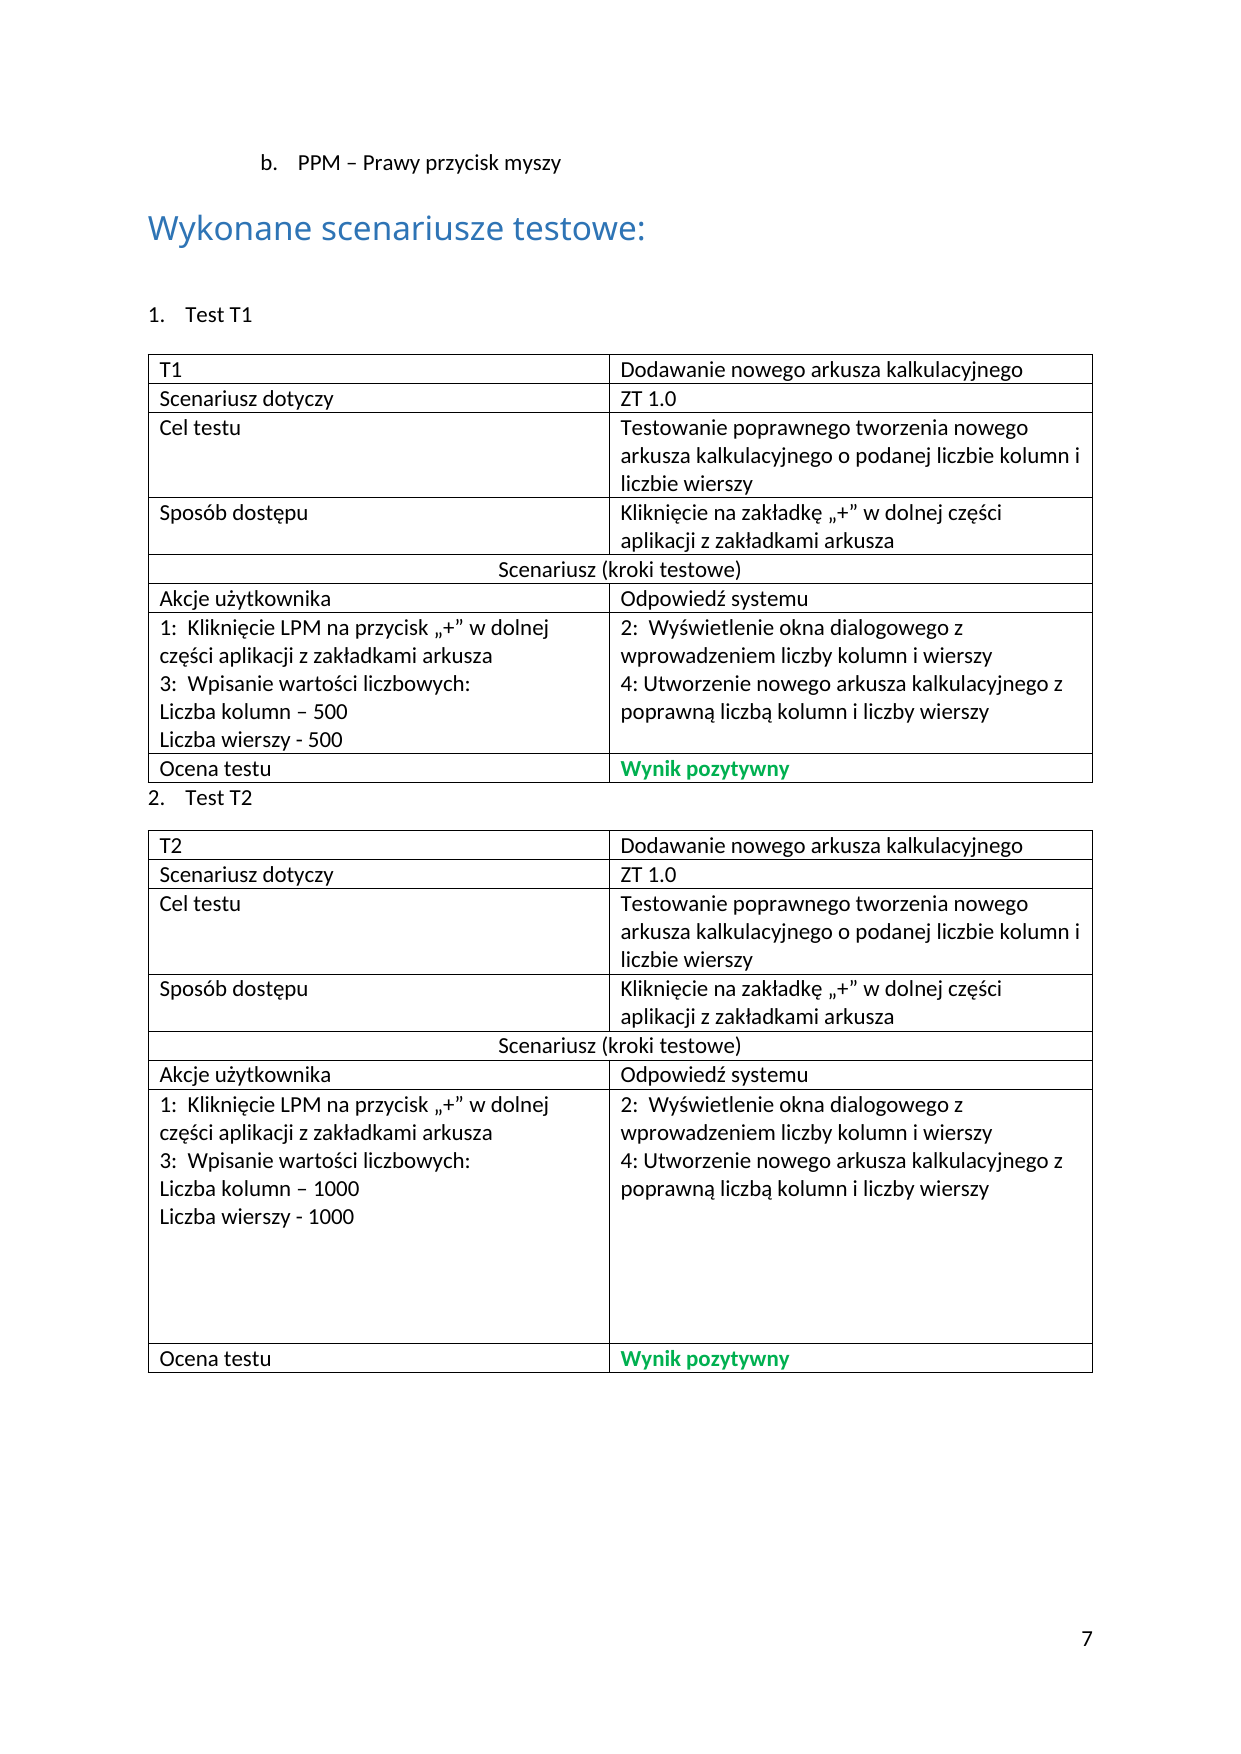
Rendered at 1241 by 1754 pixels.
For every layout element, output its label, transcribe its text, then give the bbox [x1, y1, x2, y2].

table_cell Cel testu [149, 889, 609, 973]
table_cell ZT 1.0 [610, 860, 1092, 888]
table_cell Testowanie poprawnego tworzenia nowego arkusza kalkulacyjnego o podanej liczbie kolumn i liczbie wierszy [610, 889, 1092, 973]
table_cell Wynik pozytywny [610, 754, 1092, 782]
table_header Dodawanie nowego arkusza kalkulacyjnego [610, 355, 1092, 383]
table_header T2 [149, 831, 609, 859]
table_cell Akcje użytkownika [149, 1061, 609, 1089]
table_cell Sposób dostępu [149, 975, 609, 1031]
table_header Dodawanie nowego arkusza kalkulacyjnego [610, 831, 1092, 859]
table_cell Scenariusz (kroki testowe) [149, 1032, 1092, 1059]
table_cell 2: Wyświetlenie okna dialogowego z wprowadzeniem liczby kolumn i wierszy 4: Utworzenie nowego arkusza kalkulacyjnego z poprawną liczbą kolumn i liczby wierszy [610, 1090, 1092, 1343]
table_cell Sposób dostępu [149, 498, 609, 554]
list Test T2 [148, 783, 1093, 811]
table_cell Cel testu [149, 413, 609, 497]
table_cell Kliknięcie na zakładkę „+” w dolnej części aplikacji z zakładkami arkusza [610, 498, 1092, 554]
table_cell Testowanie poprawnego tworzenia nowego arkusza kalkulacyjnego o podanej liczbie kolumn i liczbie wierszy [610, 413, 1092, 497]
list Test T1 [148, 301, 1093, 329]
table_cell Wynik pozytywny [610, 1344, 1092, 1372]
table_cell Odpowiedź systemu [610, 1061, 1092, 1089]
table_cell Scenariusz dotyczy [149, 384, 609, 412]
table_cell 2: Wyświetlenie okna dialogowego z wprowadzeniem liczby kolumn i wierszy 4: Utworzenie nowego arkusza kalkulacyjnego z poprawną liczbą kolumn i liczby wierszy [610, 613, 1092, 753]
table_header T1 [149, 355, 609, 383]
table_cell 1: Kliknięcie LPM na przycisk „+” w dolnej części aplikacji z zakładkami arkusza 3: Wpisanie wartości liczbowych: Liczba kolumn – 1000 Liczba wierszy - 1000 [149, 1090, 609, 1343]
subtitle Wykonane scenariusze testowe: [148, 205, 1093, 250]
table_cell Scenariusz dotyczy [149, 860, 609, 888]
table_cell ZT 1.0 [610, 384, 1092, 412]
table_cell Ocena testu [149, 1344, 609, 1372]
table_cell 1: Kliknięcie LPM na przycisk „+” w dolnej części aplikacji z zakładkami arkusza 3: Wpisanie wartości liczbowych: Liczba kolumn – 500 Liczba wierszy - 500 [149, 613, 609, 753]
list PPM – Prawy przycisk myszy [260, 148, 1093, 176]
table_cell Akcje użytkownika [149, 584, 609, 612]
table_cell Scenariusz (kroki testowe) [149, 555, 1092, 583]
table_cell Ocena testu [149, 754, 609, 782]
table_cell Kliknięcie na zakładkę „+” w dolnej części aplikacji z zakładkami arkusza [610, 975, 1092, 1031]
table_cell Odpowiedź systemu [610, 584, 1092, 612]
